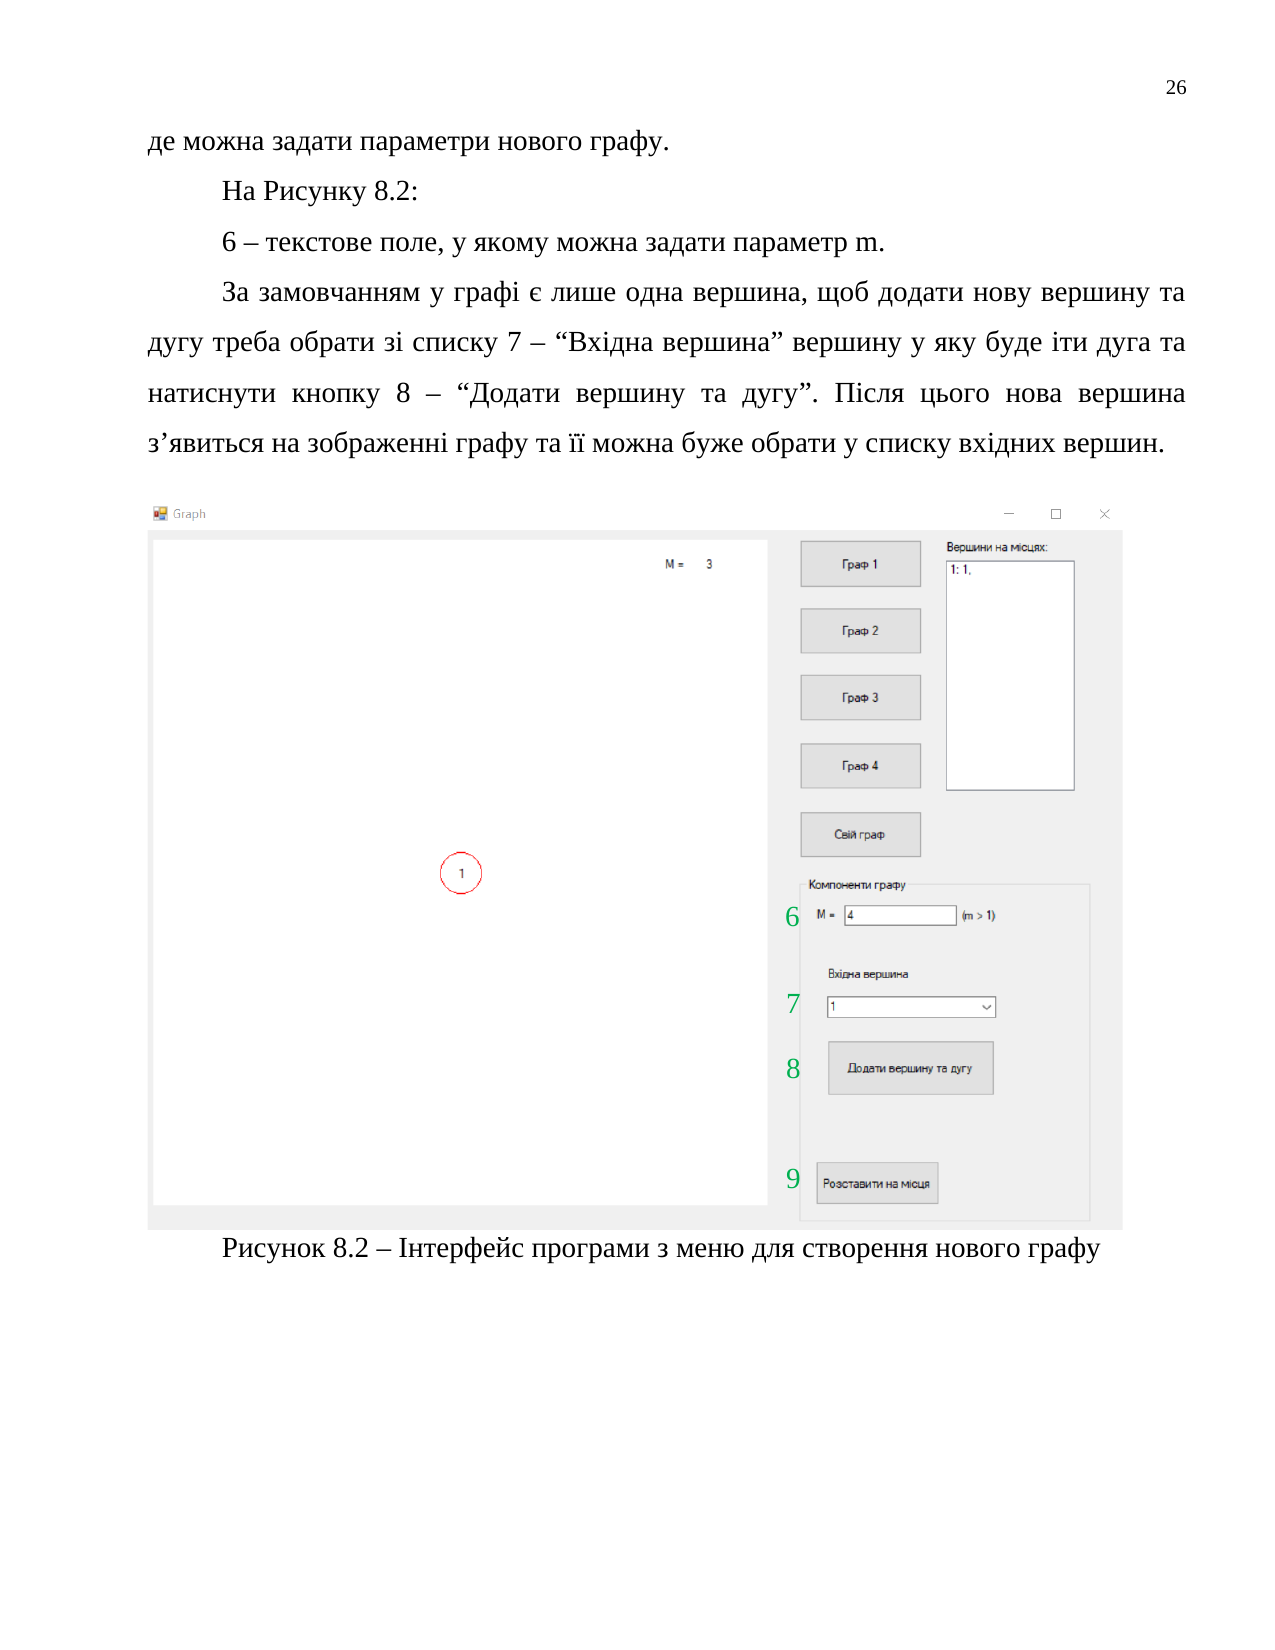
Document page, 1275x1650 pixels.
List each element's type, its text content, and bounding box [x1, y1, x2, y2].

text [148, 123, 1186, 157]
text На Рисунку 8.2: [148, 173, 1186, 207]
text Рисунок 8.2 – Інтерфейс програми з меню для створення нового графу [148, 1230, 1186, 1263]
picture [147, 499, 1123, 1230]
text 6 – текстове поле, у якому можна задати параметр m. [148, 224, 1186, 257]
text За замовчанням у графі є лише одна вершина, щоб додати нову вершину та дугу треба обрати зі списку 7 – “Вхідна вершина” вершину у яку буде іти дуга та натиснути кнопку 8 – “Додати вершину та дугу”. Після цього нова вершина з’явиться на зображенні графу та її можна буже обрати у списку вхідних вершин. [148, 274, 1186, 458]
